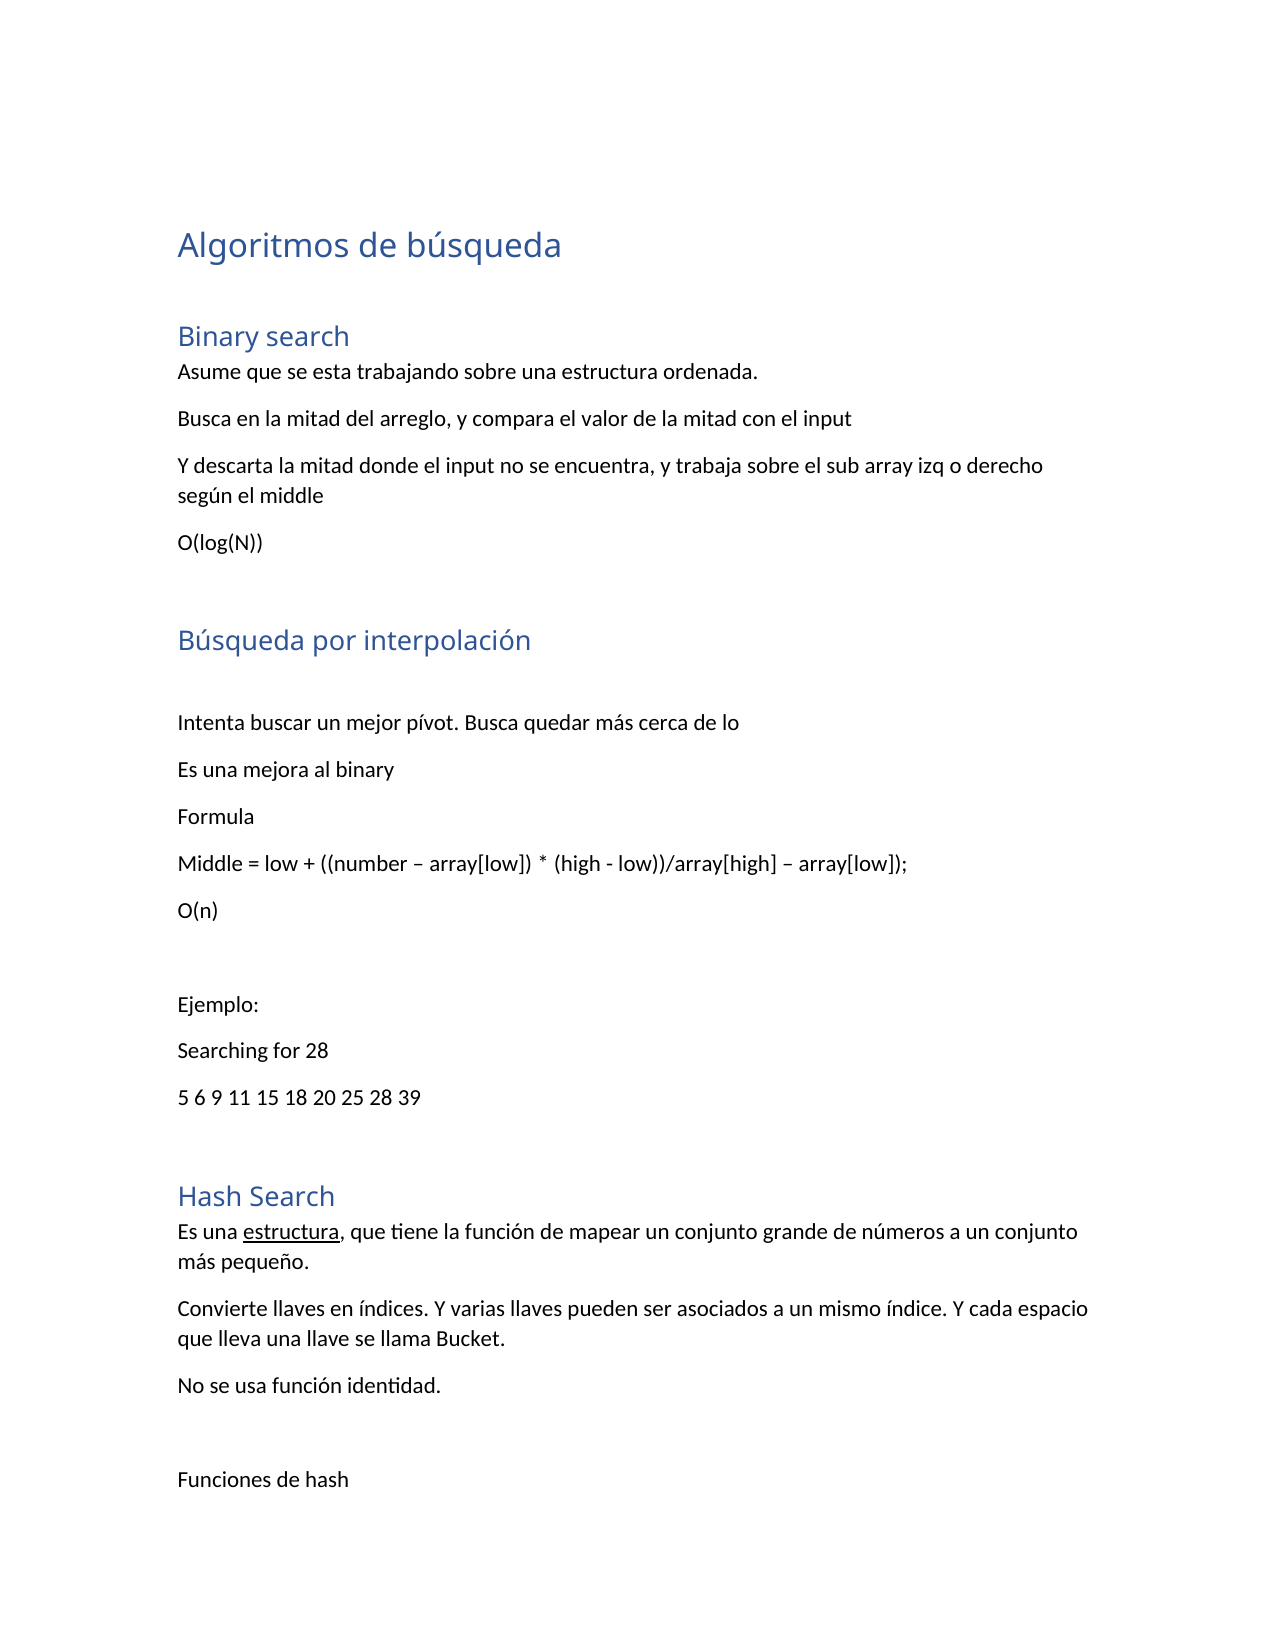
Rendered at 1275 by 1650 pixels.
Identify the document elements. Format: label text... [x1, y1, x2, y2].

text O(n) [177, 896, 1098, 924]
text Formula [177, 802, 1098, 830]
subtitle Binary search [177, 317, 1098, 354]
text 5 6 9 11 15 18 20 25 28 39 [177, 1083, 1098, 1111]
text Funciones de hash [177, 1465, 1098, 1493]
subtitle Hash Search [177, 1177, 1098, 1214]
subtitle Búsqueda por interpolación [177, 622, 1098, 659]
text Busca en la mitad del arreglo, y compara el valor de la mitad con el input [177, 404, 1098, 432]
text Ejemplo: [177, 990, 1098, 1018]
text Es una mejora al binary [177, 755, 1098, 783]
text O(log(N)) [177, 528, 1098, 556]
text Searching for 28 [177, 1037, 1098, 1064]
text Y descarta la mitad donde el input no se encuentra, y trabaja sobre el sub array izq o derecho según el middle [177, 451, 1098, 509]
text Intenta buscar un mejor pívot. Busca quedar más cerca de lo [177, 708, 1098, 736]
subtitle Algoritmos de búsqueda [177, 222, 1098, 267]
text No se usa función identidad. [177, 1371, 1098, 1399]
text Middle = low + ((number – array[low]) * (high - low))/array[high] – array[low]); [177, 849, 1098, 877]
text Asume que se esta trabajando sobre una estructura ordenada. [177, 357, 1098, 385]
text Es una estructura, que tiene la función de mapear un conjunto grande de números a un conjunto más pequeño. [177, 1217, 1098, 1275]
text Convierte llaves en índices. Y varias llaves pueden ser asociados a un mismo índice. Y cada espacio que lleva una llave se llama Bucket. [177, 1294, 1098, 1352]
